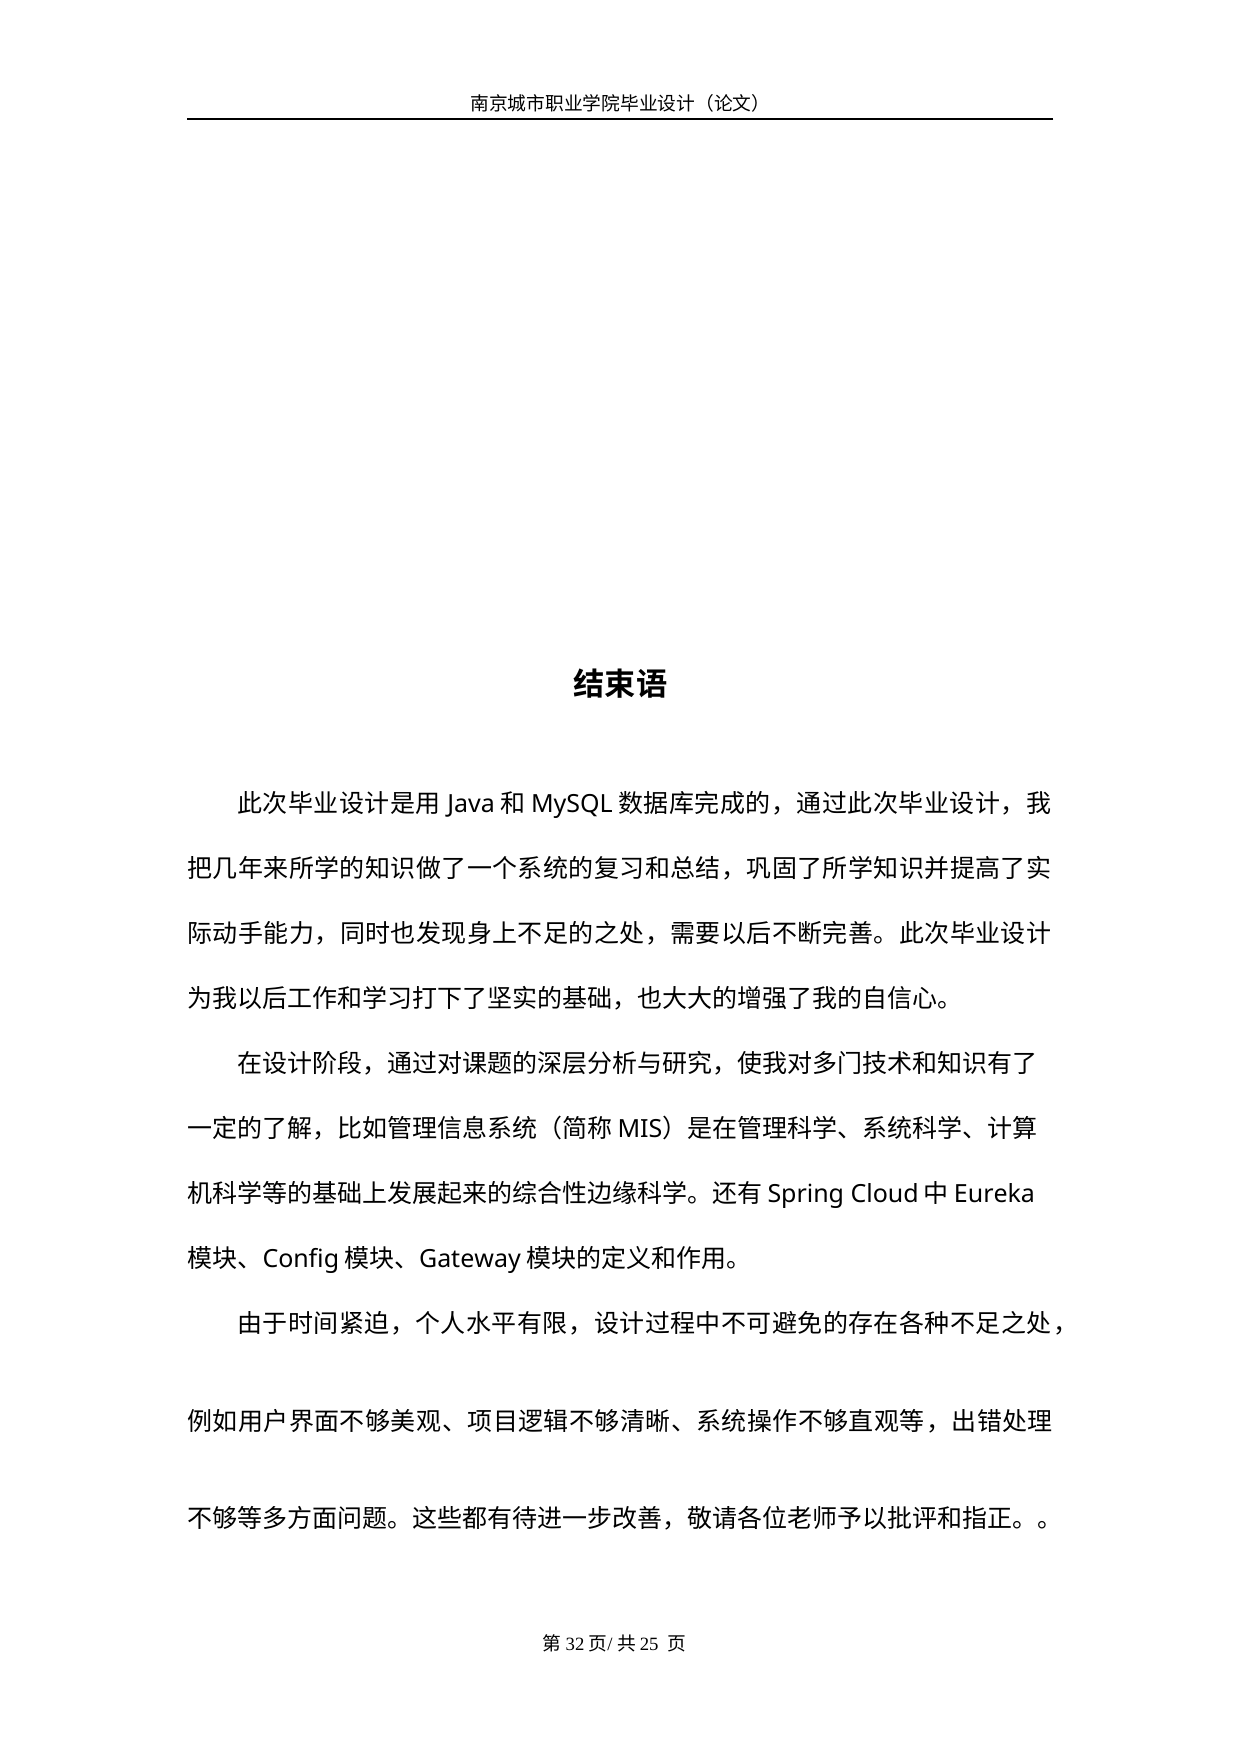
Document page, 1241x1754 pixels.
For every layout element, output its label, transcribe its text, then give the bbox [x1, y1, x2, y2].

text 由于时间紧迫，个人水平有限，设计过程中不可避免的存在各种不足之处，例如用户界面不够美观、项目逻辑不够清晰、系统操作不够直观等，出错处理不够等多方面问题。这些都有待进一步改善，敬请各位老师予以批评和指正。。 [187, 1289, 1053, 1549]
subtitle 结束语 [187, 649, 1053, 714]
text 此次毕业设计是用Java和MySQL数据库完成的，通过此次毕业设计，我把几年来所学的知识做了一个系统的复习和总结，巩固了所学知识并提高了实际动手能力，同时也发现身上不足的之处，需要以后不断完善。此次毕业设计为我以后工作和学习打下了坚实的基础，也大大的增强了我的自信心。 [187, 769, 1053, 1029]
text 在设计阶段，通过对课题的深层分析与研究，使我对多门技术和知识有了一定的了解，比如管理信息系统（简称MIS）是在管理科学、系统科学、计算机科学等的基础上发展起来的综合性边缘科学。还有Spring Cloud中Eureka模块、Config模块、Gateway模块的定义和作用。 [187, 1029, 1053, 1289]
